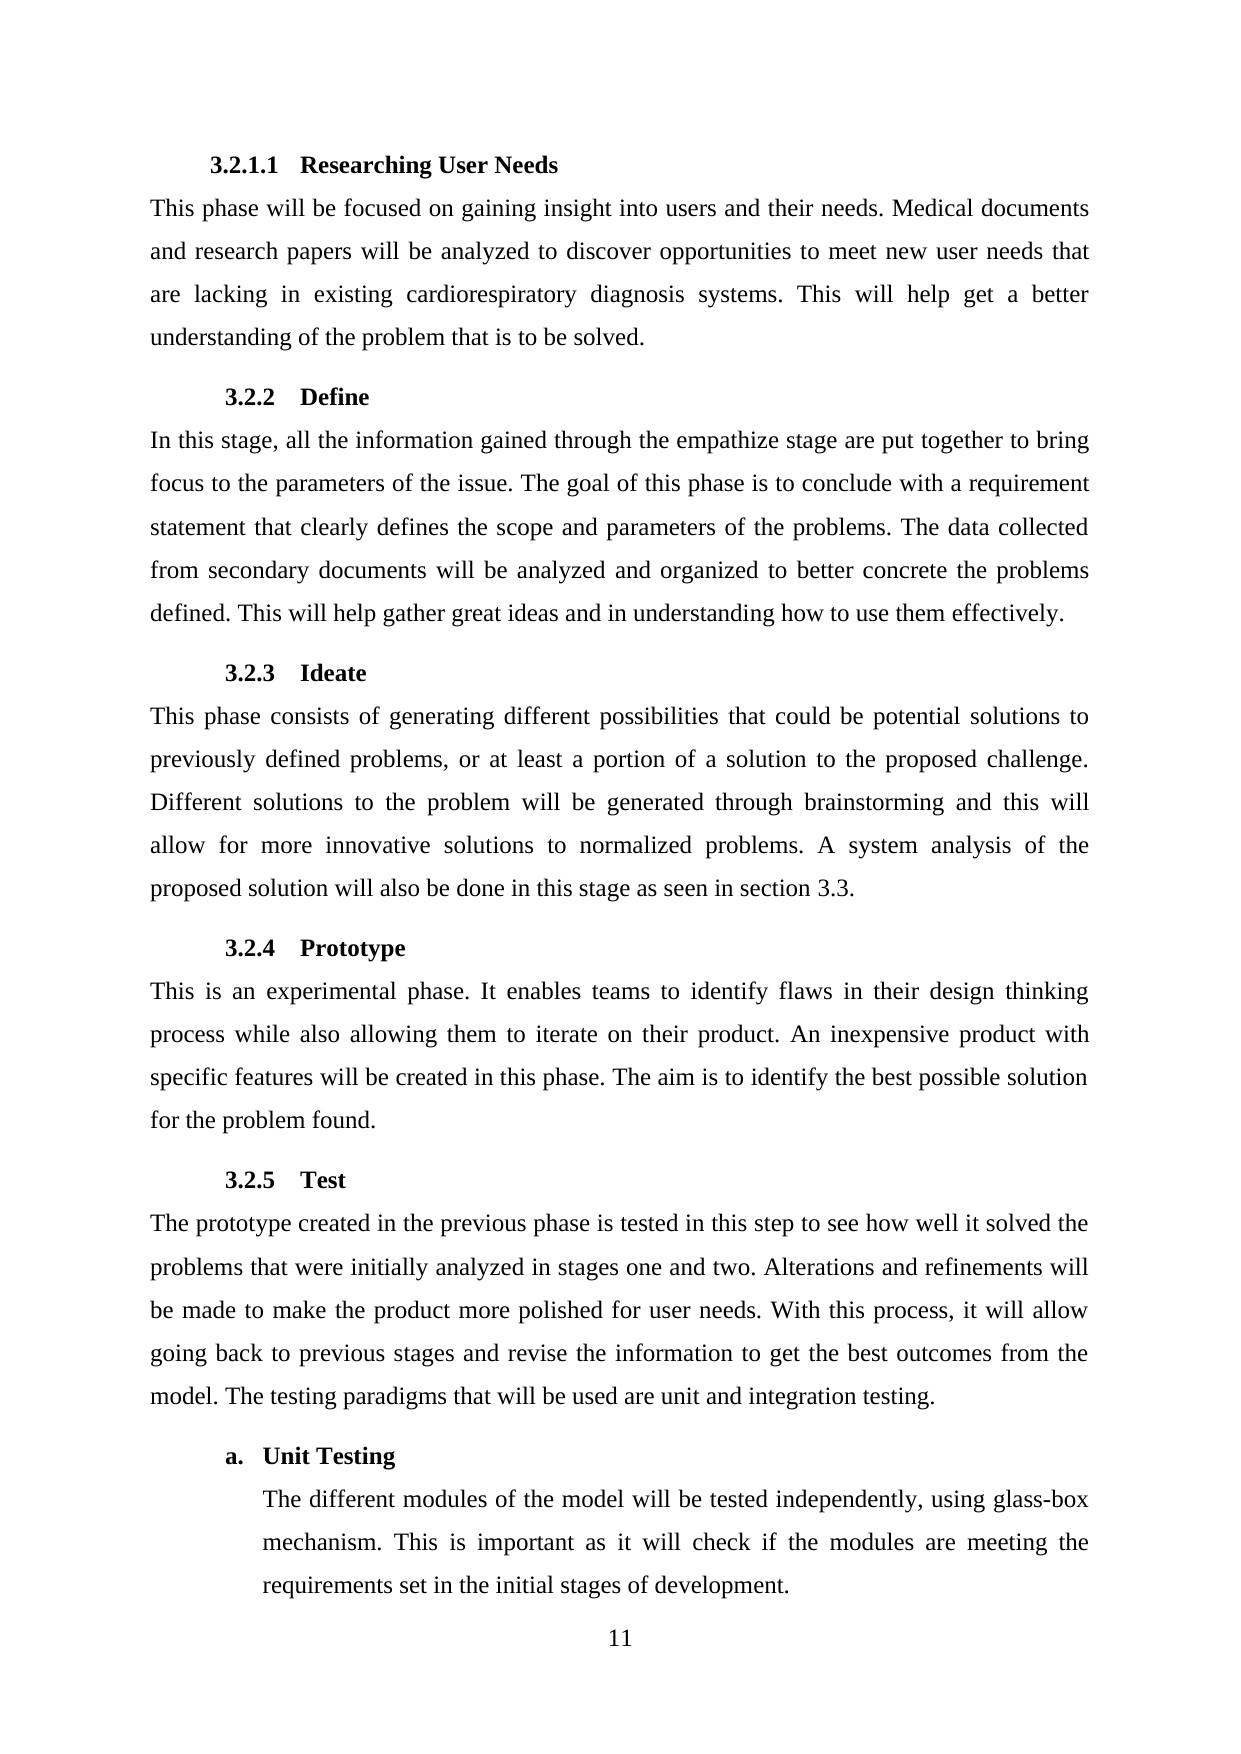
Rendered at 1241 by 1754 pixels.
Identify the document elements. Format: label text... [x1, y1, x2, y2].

text This is an experimental phase. It enables teams to identify flaws in their design thinking process while also allowing them to iterate on their product. An inexpensive product with specific features will be created in this phase. The aim is to identify the best possible solution for the problem found. [150, 976, 1090, 1134]
list Unit Testing [225, 1441, 1090, 1469]
text In this stage, all the information gained through the empathize stage are put together to bring focus to the parameters of the issue. The goal of this phase is to conclude with a requirement statement that clearly defines the scope and parameters of the problems. The data collected from secondary documents will be analyzed and organized to better concrete the problems defined. This will help gather great ideas and in understanding how to use them effectively. [150, 425, 1090, 627]
list The different modules of the model will be tested independently, using glass-box mechanism. This is important as it will check if the modules are meeting the requirements set in the initial stages of development. [262, 1484, 1090, 1599]
subtitle Ideate [225, 658, 1090, 686]
text The prototype created in the previous phase is tested in this step to see how well it solved the problems that were initially analyzed in stages one and two. Alterations and refinements will be made to make the product more polished for user needs. With this process, it will allow going back to previous stages and revise the information to get the best outcomes from the model. The testing paradigms that will be used are unit and integration testing. [150, 1208, 1090, 1410]
text This phase will be focused on gaining insight into users and their needs. Medical documents and research papers will be analyzed to discover opportunities to meet new user needs that are lacking in existing cardiorespiratory diagnosis systems. This will help get a better understanding of the problem that is to be solved. [150, 193, 1090, 351]
subtitle Define [225, 382, 1090, 411]
subtitle Researching User Needs [210, 150, 1090, 179]
text This phase consists of generating different possibilities that could be potential solutions to previously defined problems, or at least a portion of a solution to the proposed challenge. Different solutions to the problem will be generated through brainstorming and this will allow for more innovative solutions to normalized problems. A system analysis of the proposed solution will also be done in this stage as seen in section 3.3. [150, 701, 1090, 902]
subtitle Prototype [225, 933, 1090, 962]
subtitle Test [225, 1165, 1090, 1194]
